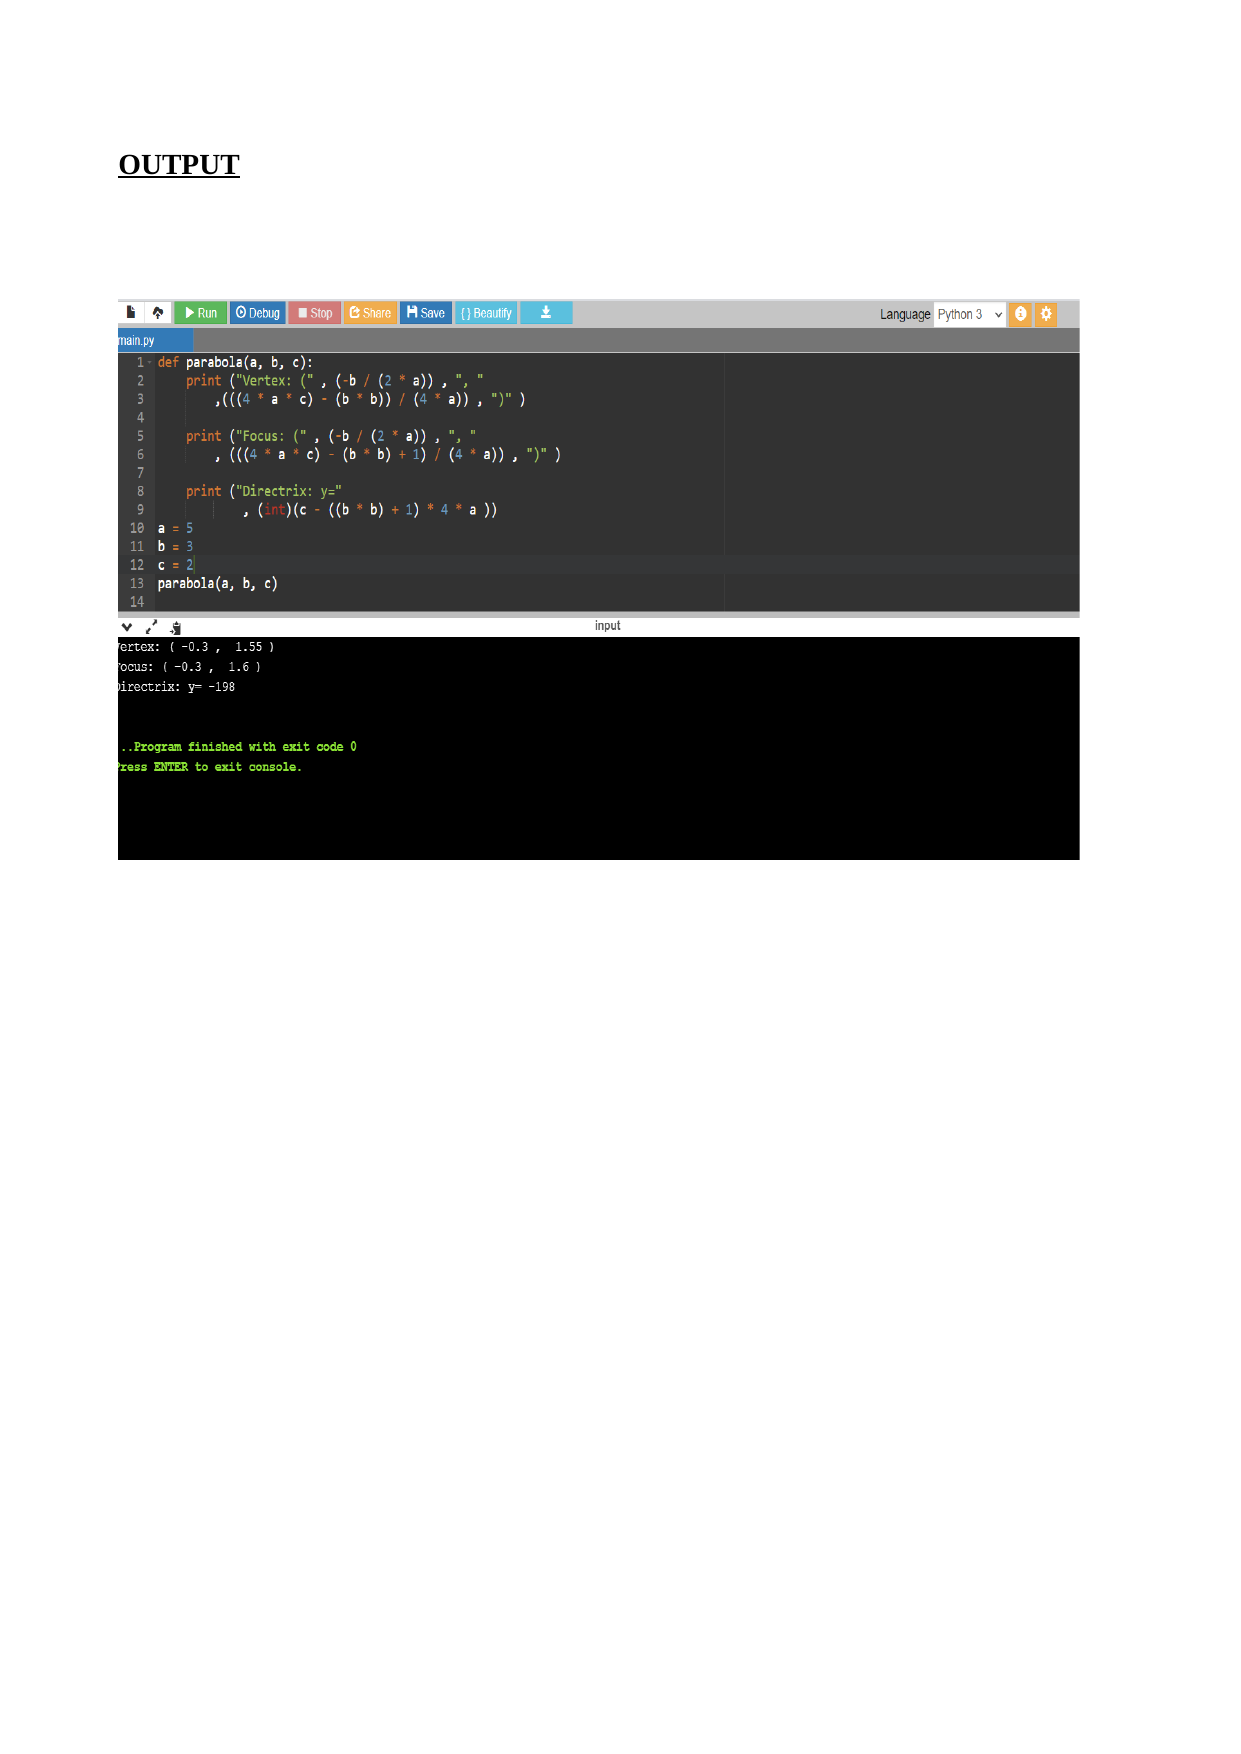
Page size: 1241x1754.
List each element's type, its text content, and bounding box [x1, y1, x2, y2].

text OUTPUT [118, 147, 1122, 180]
picture [118, 295, 1080, 860]
